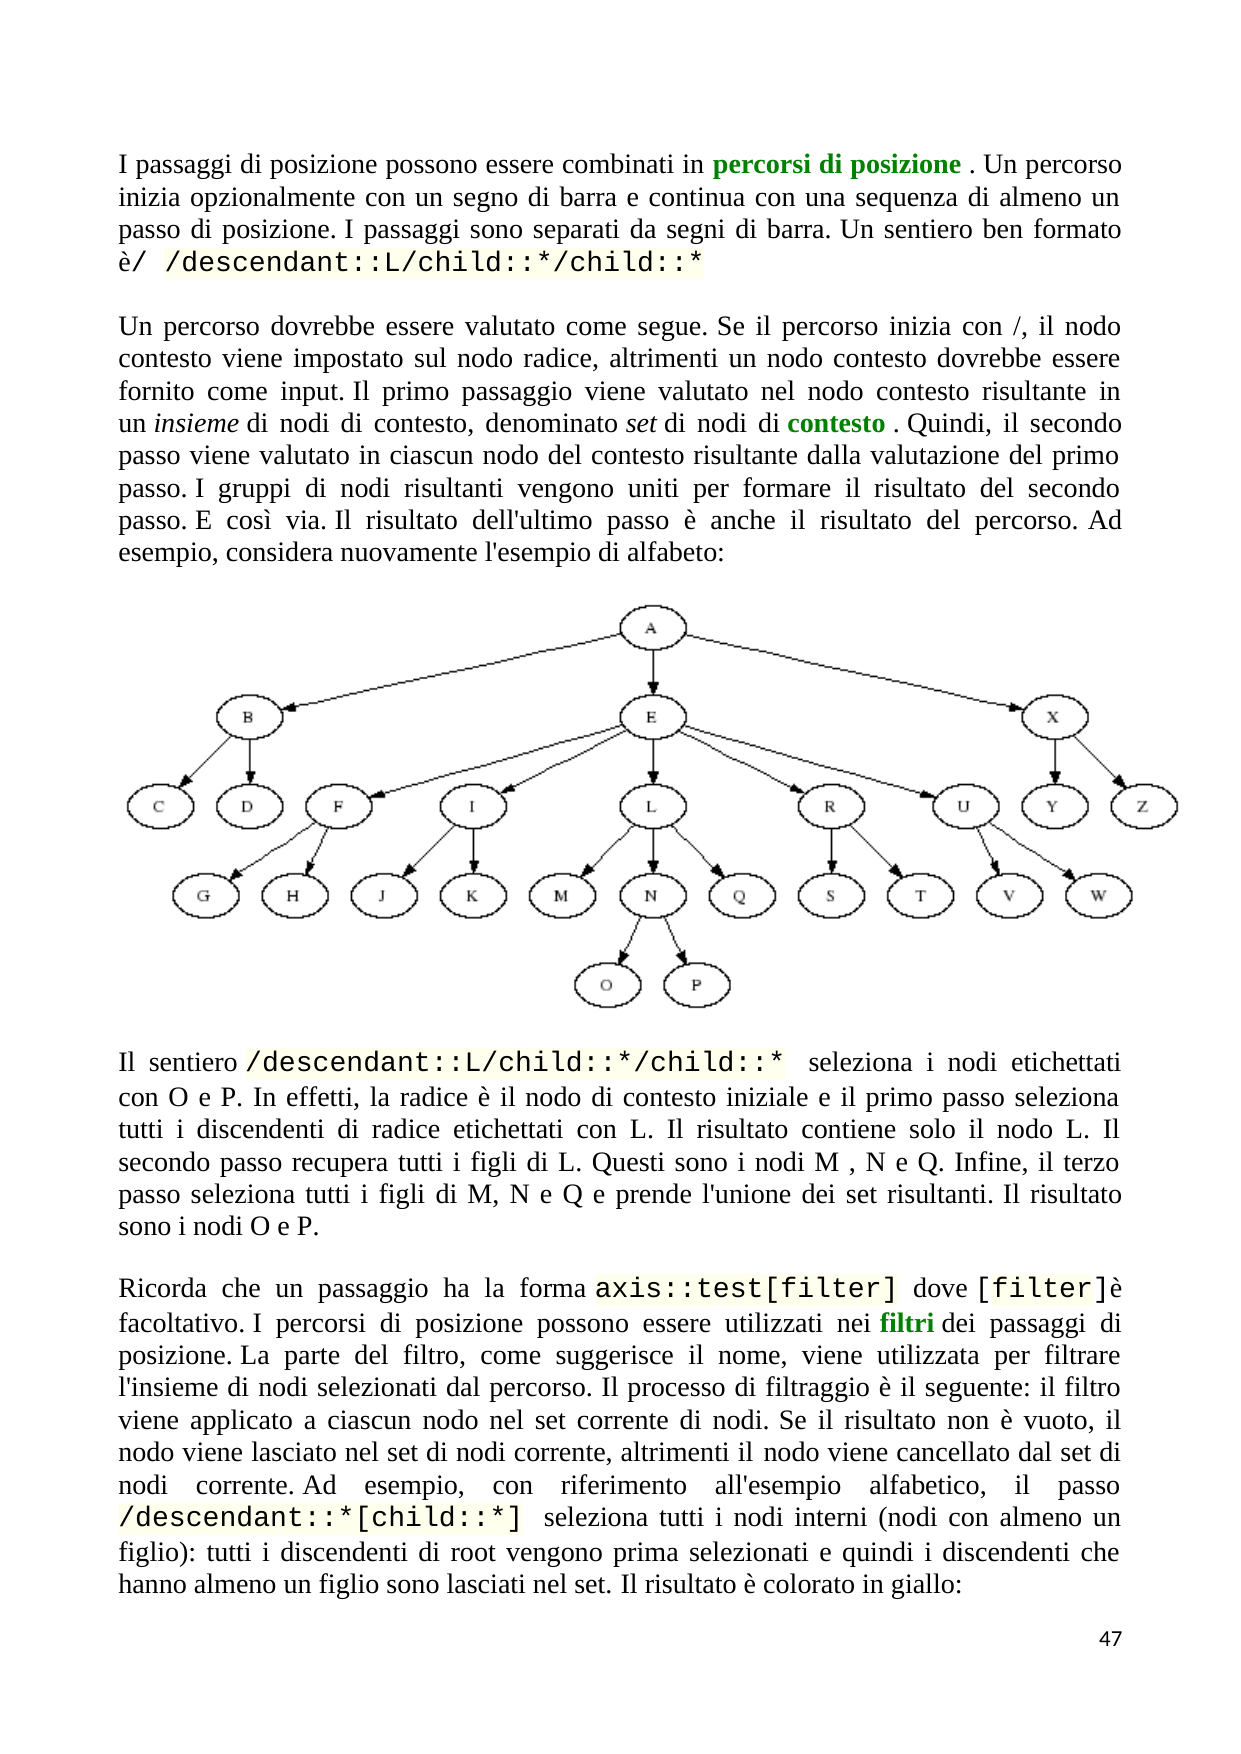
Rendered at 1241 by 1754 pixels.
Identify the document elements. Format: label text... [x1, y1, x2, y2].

picture [118, 597, 1186, 1016]
text Il sentiero /descendant::L/child::*/child::* seleziona i nodi etichettati con O e P. In effetti, la radice è il nodo di contesto iniziale e il primo passo seleziona tutti i discendenti di radice etichettati con L. Il risultato contiene solo il nodo L. Il secondo passo recupera tutti i figli di L. Questi sono i nodi M , N e Q. Infine, il terzo passo seleziona tutti i figli di M, N e Q e prende l'unione dei set risultanti. Il risultato sono i nodi O e P. [118, 1045, 1122, 1242]
text Ricorda che un passaggio ha la forma axis::test[filter] dove [filter]è facoltativo. I percorsi di posizione possono essere utilizzati nei filtri dei passaggi di posizione. La parte del filtro, come suggerisce il nome, viene utilizzata per filtrare l'insieme di nodi selezionati dal percorso. Il processo di filtraggio è il seguente: il filtro viene applicato a ciascun nodo nel set corrente di nodi. Se il risultato non è vuoto, il nodo viene lasciato nel set di nodi corrente, altrimenti il ​​nodo viene cancellato dal set di nodi corrente. Ad esempio, con riferimento all'esempio alfabetico, il passo /descendant::*[child::*] seleziona tutti i nodi interni (nodi con almeno un figlio): tutti i discendenti di root vengono prima selezionati e quindi i discendenti che hanno almeno un figlio sono lasciati nel set. Il risultato è colorato in giallo: [118, 1271, 1122, 1600]
text I passaggi di posizione possono essere combinati in percorsi di posizione . Un percorso inizia opzionalmente con un segno di barra e continua con una sequenza di almeno un passo di posizione. I passaggi sono separati da segni di barra. Un sentiero ben formato è/ /descendant::L/child::*/child::* [118, 148, 1122, 279]
text Un percorso dovrebbe essere valutato come segue. Se il percorso inizia con /, il nodo contesto viene impostato sul nodo radice, altrimenti un nodo contesto dovrebbe essere fornito come input. Il primo passaggio viene valutato nel nodo contesto risultante in un insieme di nodi di contesto, denominato set di nodi di contesto . Quindi, il secondo passo viene valutato in ciascun nodo del contesto risultante dalla valutazione del primo passo. I gruppi di nodi risultanti vengono uniti per formare il risultato del secondo passo. E così via. Il risultato dell'ultimo passo è anche il risultato del percorso. Ad esempio, considera nuovamente l'esempio di alfabeto: [118, 309, 1122, 568]
